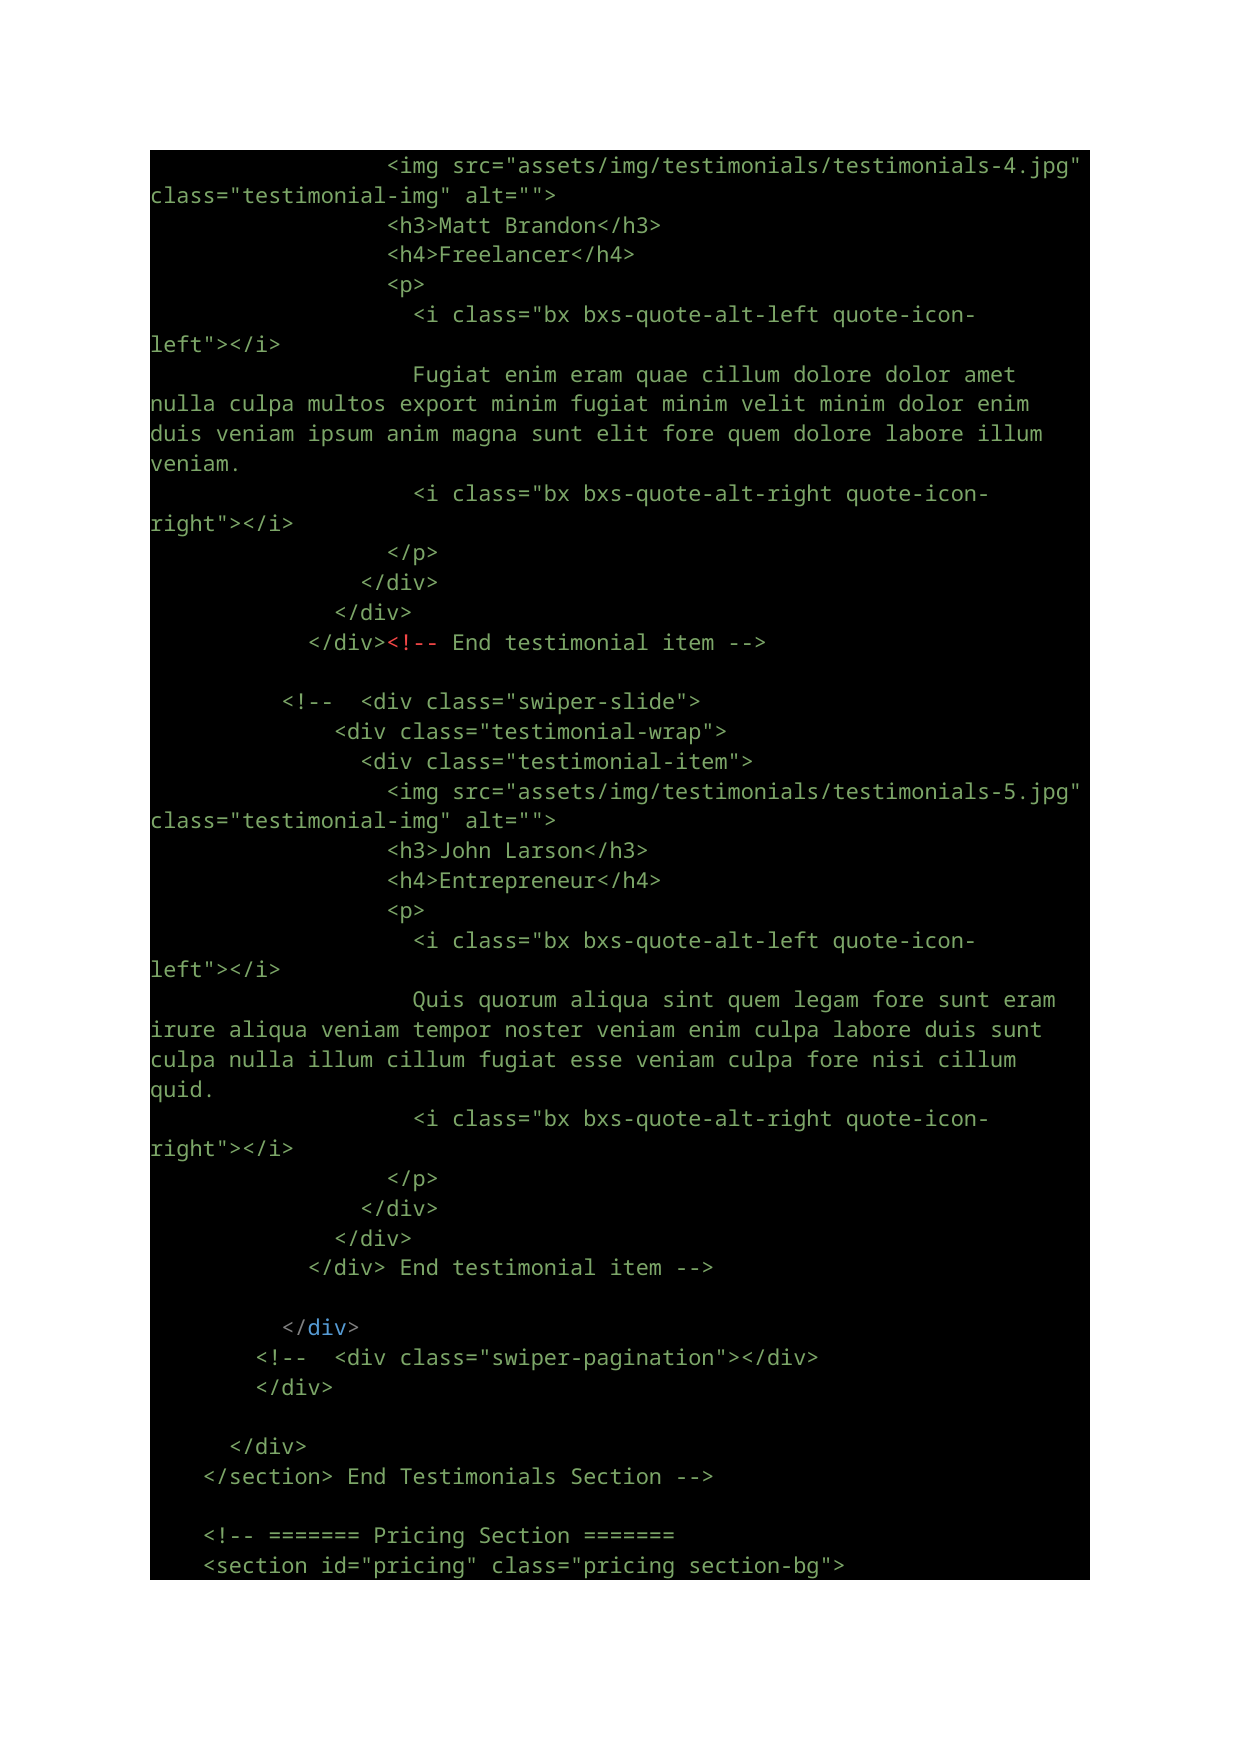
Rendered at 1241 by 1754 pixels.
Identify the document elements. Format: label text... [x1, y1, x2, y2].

text Fugiat enim eram quae cillum dolore dolor amet nulla culpa multos export minim fugiat minim velit minim dolor enim duis veniam ipsum anim magna sunt elit fore quem dolore labore illum veniam. [150, 358, 1090, 478]
text </section> End Testimonials Section --> [150, 1461, 1090, 1491]
text <h3>Matt Brandon</h3> [150, 209, 1090, 239]
text <h4>Freelancer</h4> [150, 239, 1090, 269]
text <i class="bx bxs-quote-alt-left quote-icon-left"></i> [150, 924, 1090, 984]
text <p> [150, 895, 1090, 924]
text </div> [150, 1431, 1090, 1461]
text <h3>John Larson</h3> [150, 835, 1090, 865]
text <p> [150, 269, 1090, 299]
text </div><!-- End testimonial item --> [150, 627, 1090, 656]
text <h4>Entrepreneur</h4> [150, 865, 1090, 895]
text <!-- ======= Pricing Section ======= [150, 1520, 1090, 1550]
text </div> [150, 1222, 1090, 1252]
text <div class="testimonial-wrap"> [150, 716, 1090, 746]
text <i class="bx bxs-quote-alt-right quote-icon-right"></i> [150, 1103, 1090, 1163]
text <section id="pricing" class="pricing section-bg"> [150, 1550, 1090, 1580]
text <!-- <div class="swiper-slide"> [150, 686, 1090, 716]
text </p> [150, 537, 1090, 567]
text </div> [150, 597, 1090, 627]
text </div> [150, 1193, 1090, 1222]
text <i class="bx bxs-quote-alt-right quote-icon-right"></i> [150, 478, 1090, 537]
text </div> [150, 1312, 1090, 1342]
text </div> [150, 1371, 1090, 1401]
text </div> [150, 567, 1090, 597]
text Quis quorum aliqua sint quem legam fore sunt eram irure aliqua veniam tempor noster veniam enim culpa labore duis sunt culpa nulla illum cillum fugiat esse veniam culpa fore nisi cillum quid. [150, 984, 1090, 1103]
text <div class="testimonial-item"> [150, 746, 1090, 776]
text <img src="assets/img/testimonials/testimonials-5.jpg" class="testimonial-img" alt=""> [150, 776, 1090, 835]
text </div> End testimonial item --> [150, 1252, 1090, 1282]
text <i class="bx bxs-quote-alt-left quote-icon-left"></i> [150, 299, 1090, 358]
text <!-- <div class="swiper-pagination"></div> [150, 1342, 1090, 1371]
text </p> [150, 1163, 1090, 1193]
text <img src="assets/img/testimonials/testimonials-4.jpg" class="testimonial-img" alt=""> [150, 150, 1090, 209]
